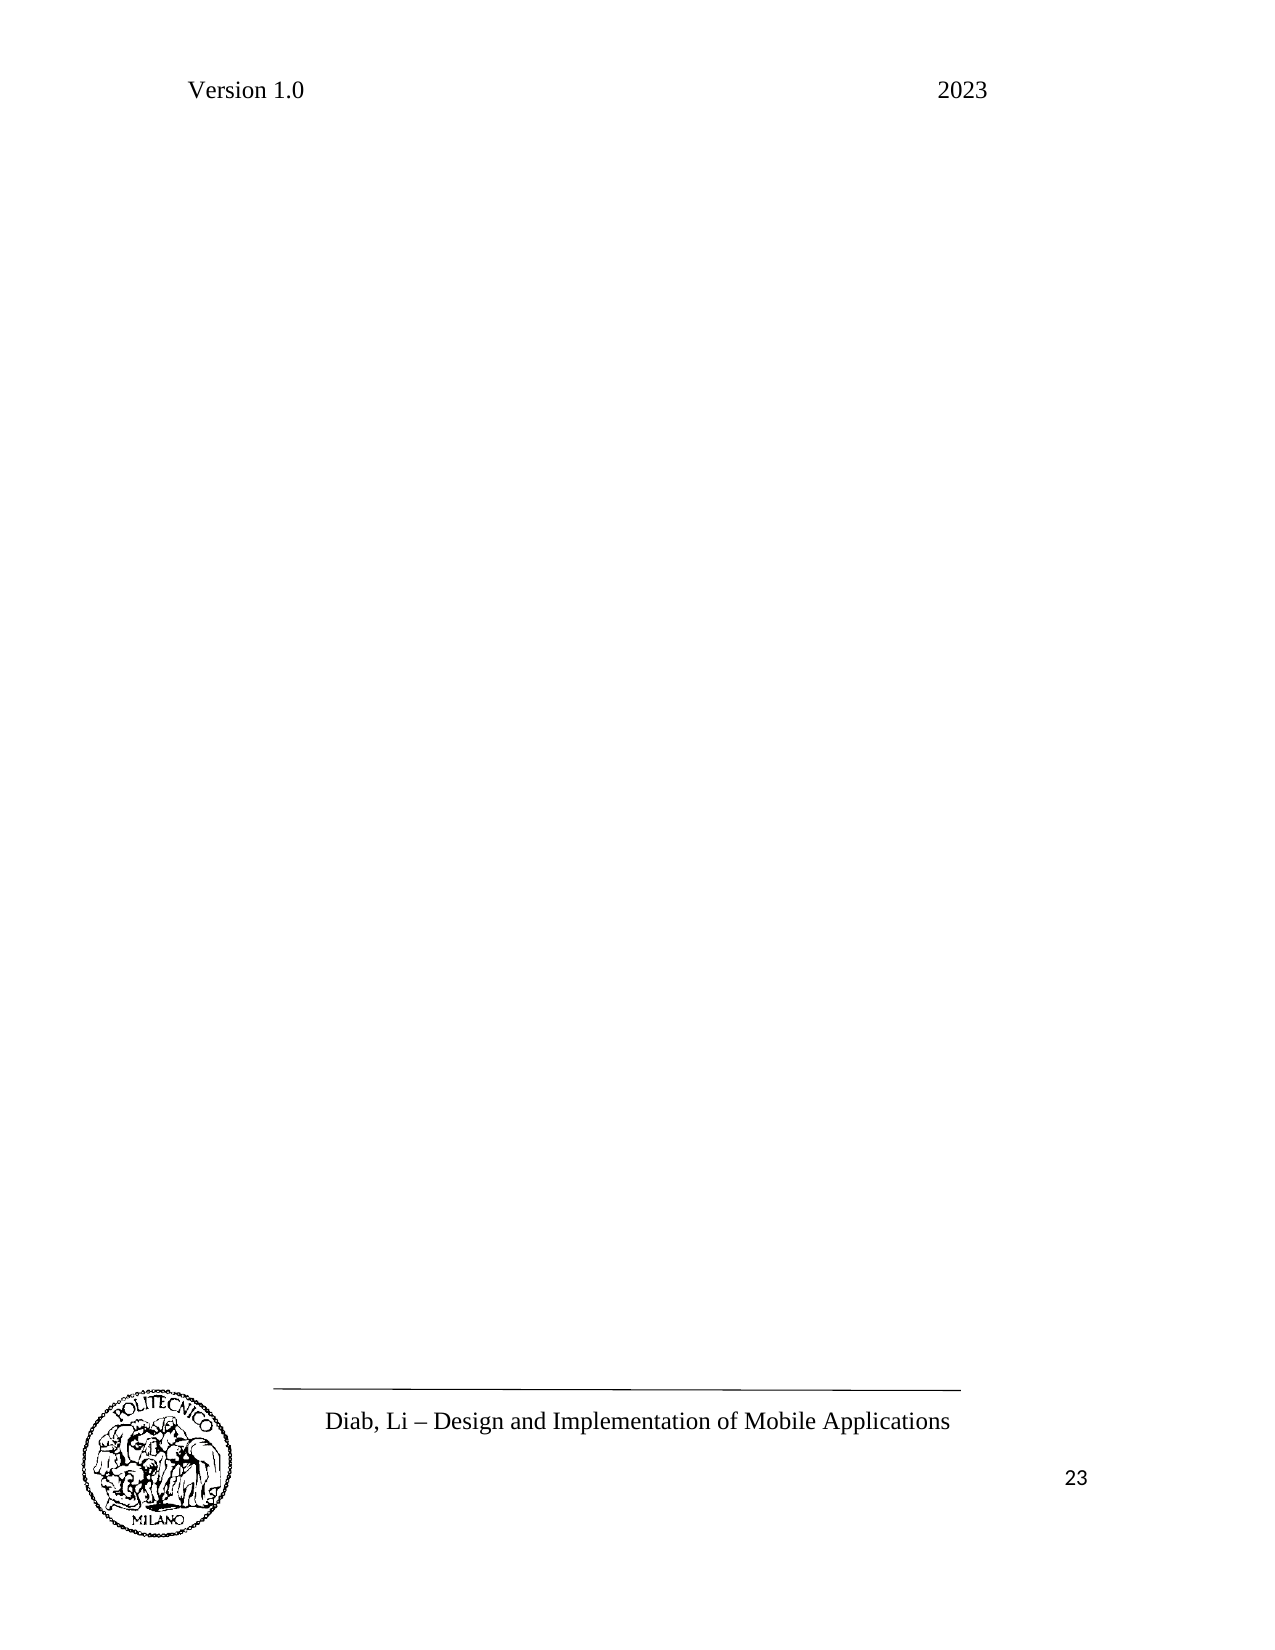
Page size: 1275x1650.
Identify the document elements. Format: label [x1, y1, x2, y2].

picture [75, 1379, 238, 1543]
